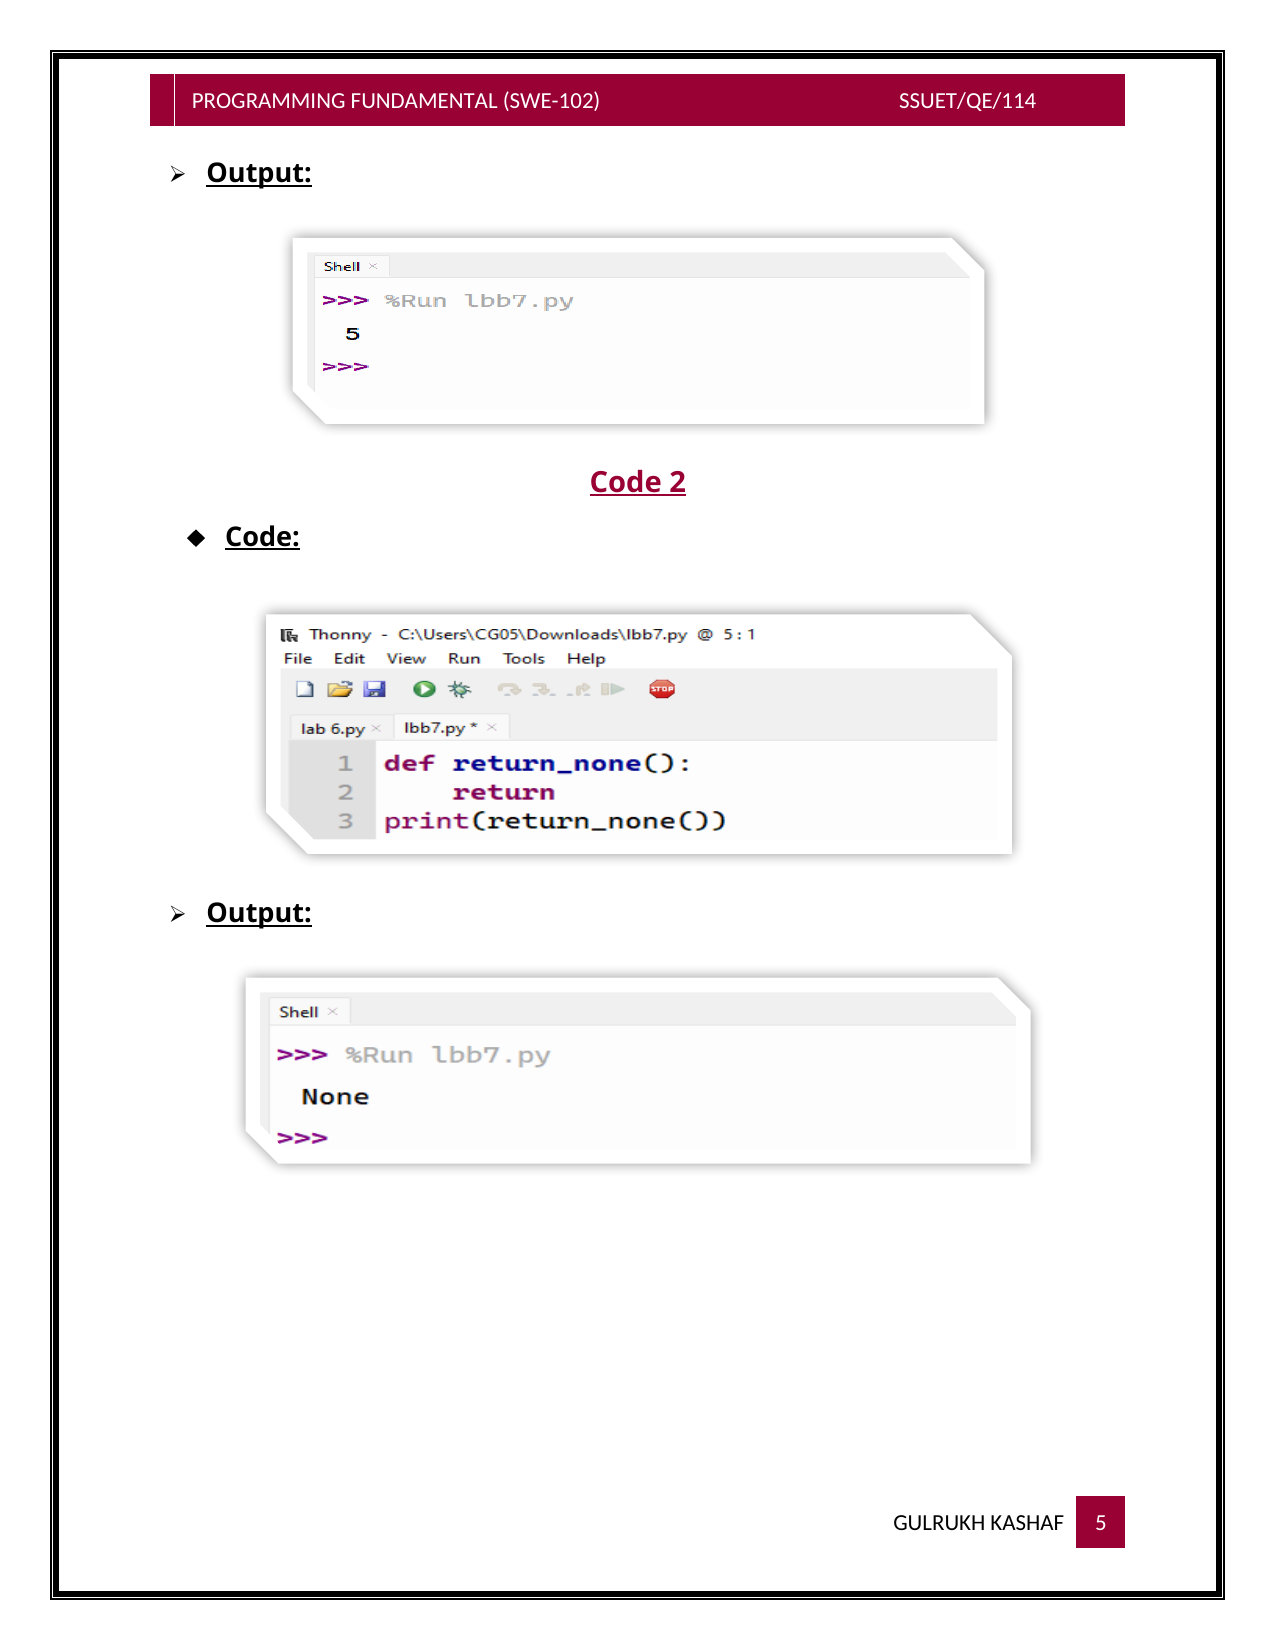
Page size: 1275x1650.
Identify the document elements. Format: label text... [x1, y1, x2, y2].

picture [281, 629, 997, 839]
picture [261, 993, 1016, 1149]
picture [308, 253, 969, 409]
list Output: [169, 894, 1125, 931]
text Code 2 [150, 461, 1125, 501]
list Code: [187, 517, 1125, 554]
list Output: [169, 154, 1125, 191]
